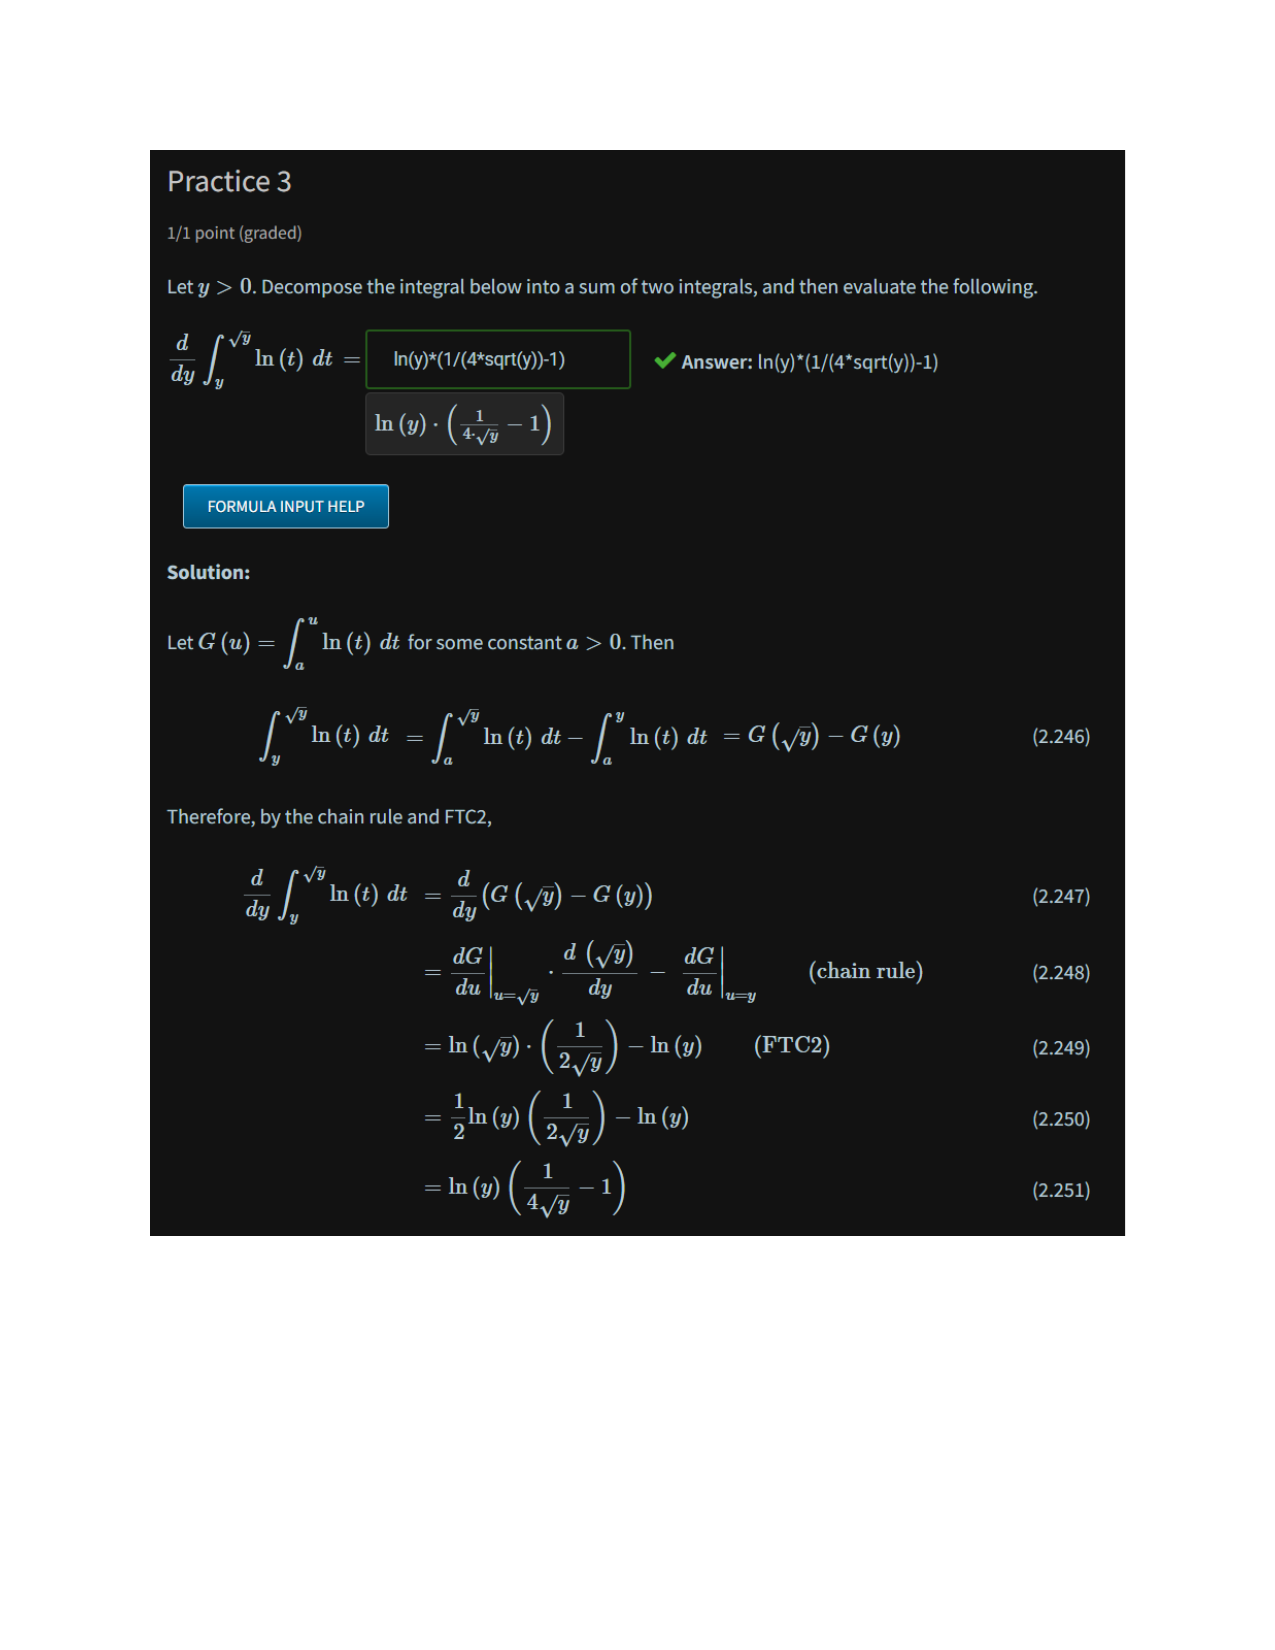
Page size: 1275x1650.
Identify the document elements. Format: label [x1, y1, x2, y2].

picture [150, 150, 1125, 1236]
